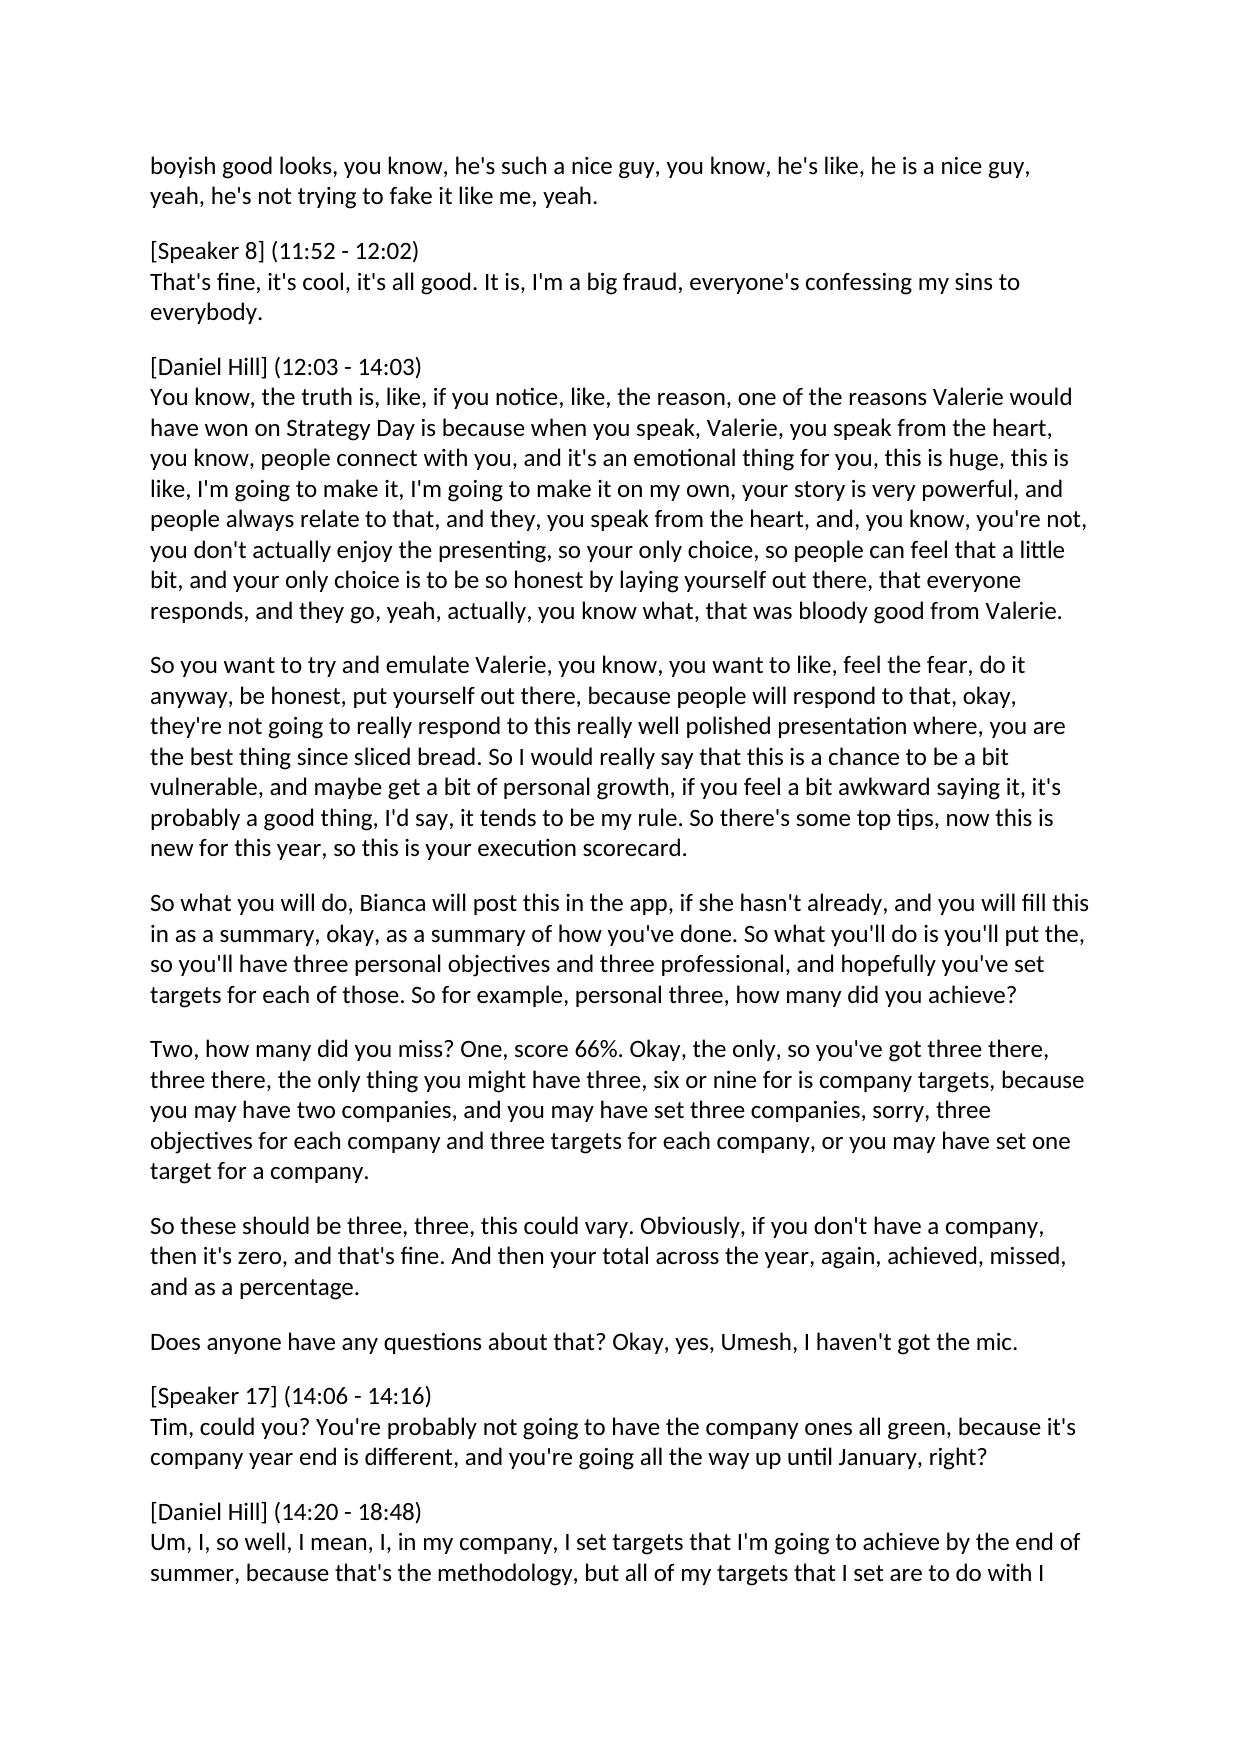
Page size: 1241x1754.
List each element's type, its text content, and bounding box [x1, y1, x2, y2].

text So what you will do, Bianca will post this in the app, if she hasn't already, and you will fill this in as a summary, okay, as a summary of how you've done. So what you'll do is you'll put the, so you'll have three personal objectives and three professional, and hopefully you've set targets for each of those. So for example, personal three, how many did you achieve? [150, 887, 1090, 1009]
text [Speaker 17] (14:06 - 14:16) [150, 1380, 1090, 1411]
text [150, 1526, 1090, 1587]
text [Speaker 8] (11:52 - 12:02) [150, 235, 1090, 266]
text [Daniel Hill] (14:20 - 18:48) [150, 1496, 1090, 1526]
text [150, 150, 1090, 211]
text That's fine, it's cool, it's all good. It is, I'm a big fraud, everyone's confessing my sins to everybody. [150, 266, 1090, 327]
text You know, the truth is, like, if you notice, like, the reason, one of the reasons Valerie would have won on Strategy Day is because when you speak, Valerie, you speak from the heart, you know, people connect with you, and it's an emotional thing for you, this is huge, this is like, I'm going to make it, I'm going to make it on my own, your story is very powerful, and people always relate to that, and they, you speak from the heart, and, you know, you're not, you don't actually enjoy the presenting, so your only choice, so people can feel that a little bit, and your only choice is to be so honest by laying yourself out there, that everyone responds, and they go, yeah, actually, you know what, that was bloody good from Valerie. [150, 381, 1090, 625]
text So you want to try and emulate Valerie, you know, you want to like, feel the fear, do it anyway, be honest, put yourself out there, because people will respond to that, okay, they're not going to really respond to this really well polished presentation where, you are the best thing since sliced bread. So I would really say that this is a chance to be a bit vulnerable, and maybe get a bit of personal growth, if you feel a bit awkward saying it, it's probably a good thing, I'd say, it tends to be my rule. So there's some top tips, now this is new for this year, so this is your execution scorecard. [150, 649, 1090, 863]
text Does anyone have any questions about that? Okay, yes, Umesh, I haven't got the mic. [150, 1326, 1090, 1356]
text Tim, could you? You're probably not going to have the company ones all green, because it's company year end is different, and you're going all the way up until January, right? [150, 1411, 1090, 1472]
text So these should be three, three, this could vary. Obviously, if you don't have a company, then it's zero, and that's fine. And then your total across the year, again, achieved, missed, and as a percentage. [150, 1210, 1090, 1302]
text Two, how many did you miss? One, score 66%. Okay, the only, so you've got three there, three there, the only thing you might have three, six or nine for is company targets, because you may have two companies, and you may have set three companies, sorry, three objectives for each company and three targets for each company, or you may have set one target for a company. [150, 1033, 1090, 1186]
text [Daniel Hill] (12:03 - 14:03) [150, 351, 1090, 381]
